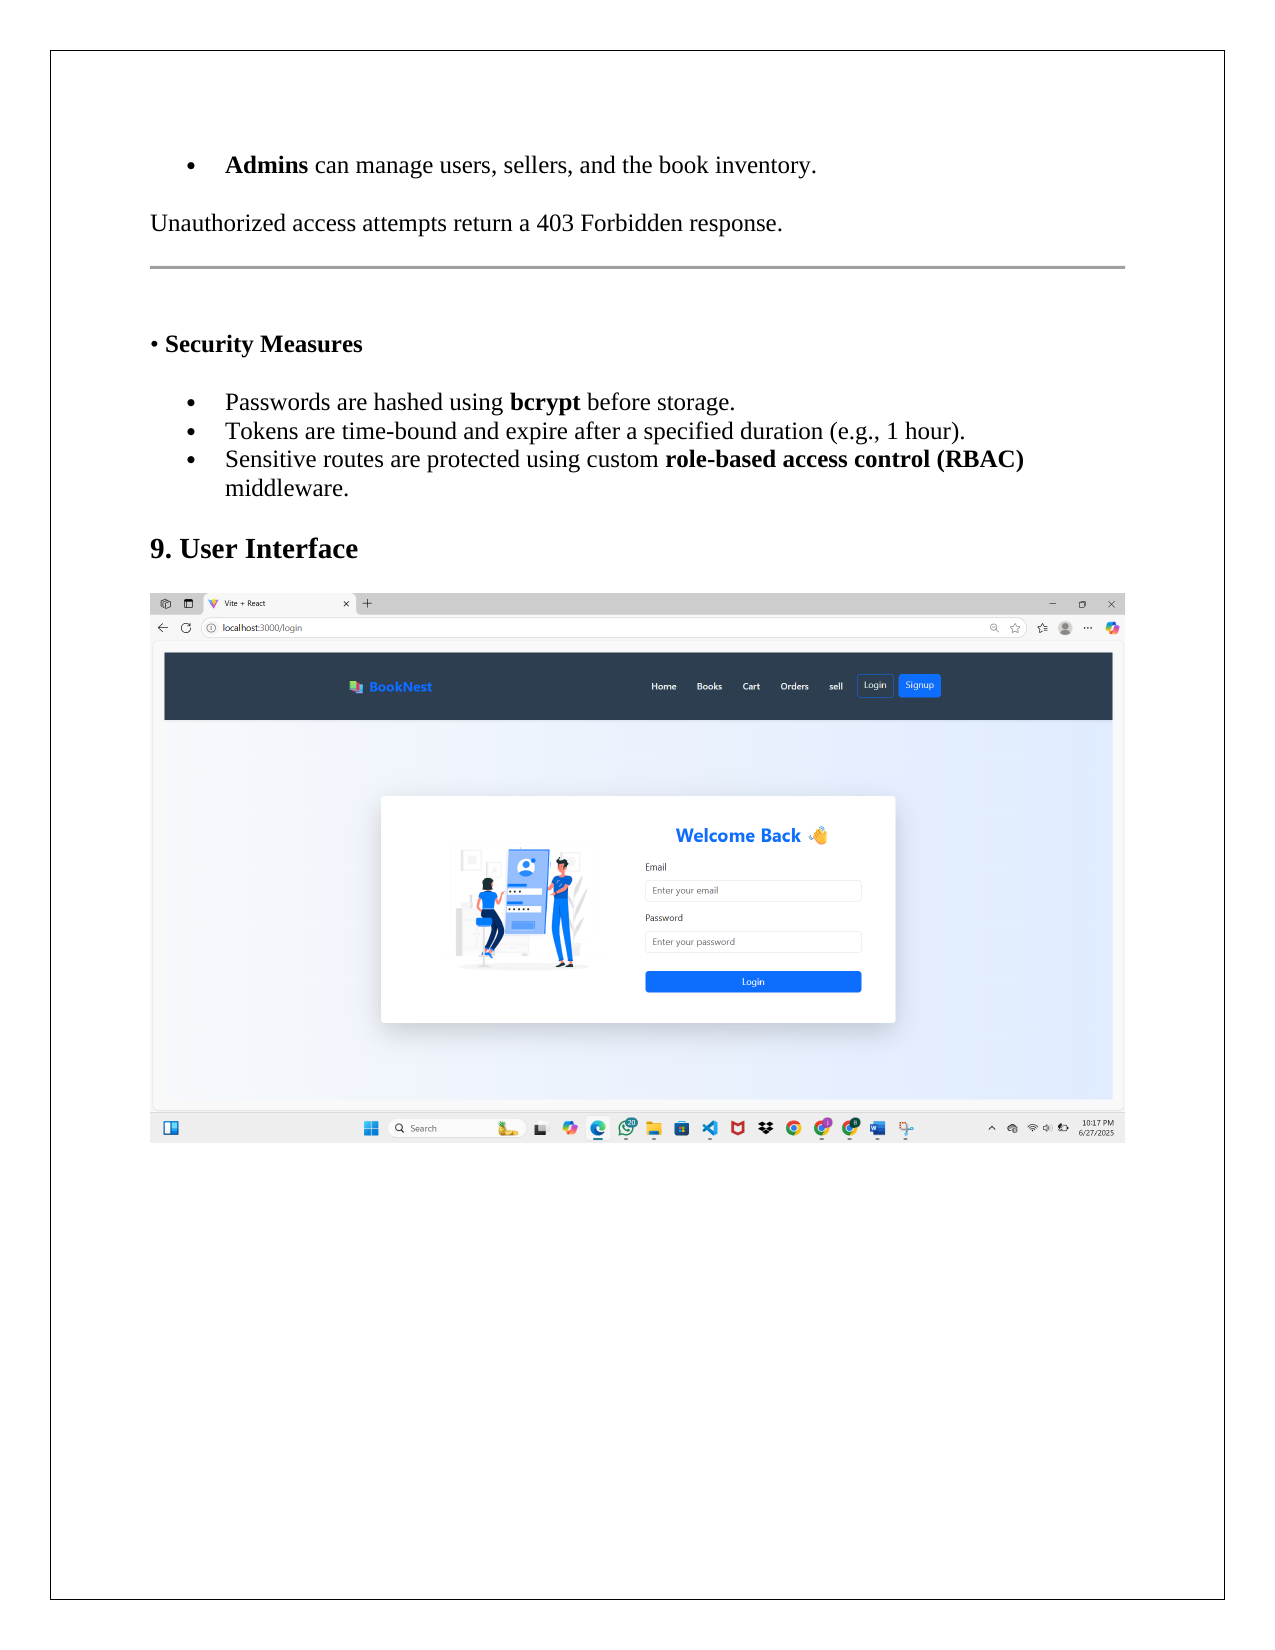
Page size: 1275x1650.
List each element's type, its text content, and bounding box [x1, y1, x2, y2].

list Admins can manage users, sellers, and the book inventory. [187, 150, 1125, 179]
list Passwords are hashed using bcrypt before storage. [187, 387, 1125, 416]
picture [150, 593, 1125, 1143]
text 9. User Interface [150, 531, 1125, 565]
text • Security Measures [150, 329, 1125, 358]
text Unauthorized access attempts return a 403 Forbidden response. [150, 208, 1125, 237]
list Tokens are time-bound and expire after a specified duration (e.g., 1 hour). [187, 416, 1125, 444]
list Sensitive routes are protected using custom role-based access control (RBAC) middleware. [187, 444, 1125, 502]
